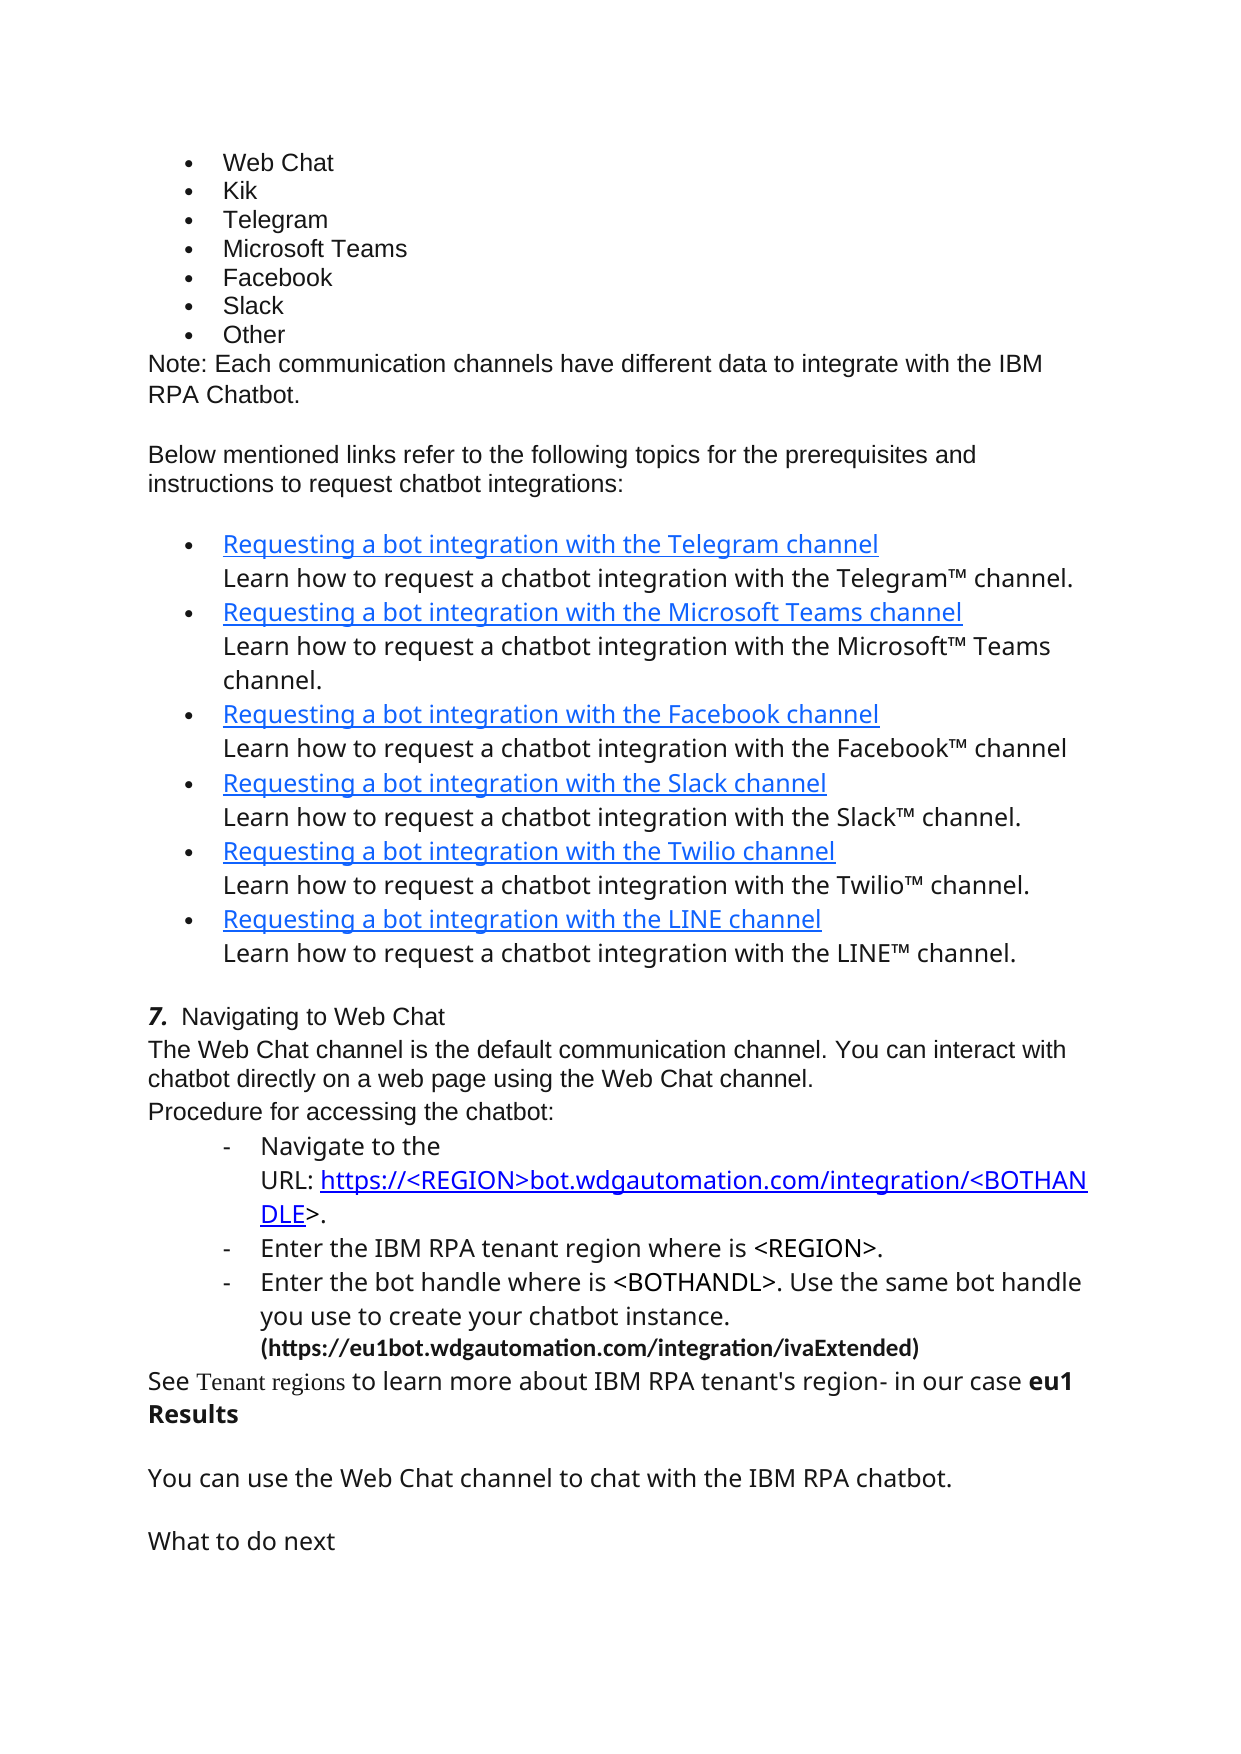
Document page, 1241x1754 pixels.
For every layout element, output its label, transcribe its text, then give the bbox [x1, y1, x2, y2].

list Facebook [185, 263, 1093, 291]
text Below mentioned links refer to the following topics for the prerequisites and instructions to request chatbot integrations: [148, 440, 1093, 498]
list Requesting a bot integration with the Slack channel Learn how to request a chatbot integration with the Slack™ channel. [185, 765, 1093, 833]
list Enter the bot handle where is <BOTHANDL>. Use the same bot handle you use to create your chatbot instance. [223, 1264, 1093, 1333]
subtitle What to do next [148, 1524, 1093, 1558]
list Web Chat [185, 148, 1093, 176]
list Navigate to the URL: https://<REGION>bot.wdgautomation.com/integration/<BOTHANDLE>. [223, 1128, 1093, 1230]
subtitle Note: Each communication channels have different data to integrate with the IBM RPA Chatbot. [148, 349, 1093, 409]
list Other [185, 320, 1093, 349]
text The Web Chat channel is the default communication channel. You can interact with chatbot directly on a web page using the Web Chat channel. [148, 1036, 1093, 1093]
subtitle Results [148, 1397, 1093, 1431]
subtitle 7. Navigating to Web Chat [148, 999, 1093, 1033]
list Requesting a bot integration with the Twilio channel Learn how to request a chatbot integration with the Twilio™ channel. [185, 833, 1093, 901]
list Kik [185, 176, 1093, 205]
list Telegram [185, 205, 1093, 234]
list (https://eu1bot.wdgautomation.com/integration/ivaExtended) [260, 1333, 1093, 1363]
list Slack [185, 291, 1093, 320]
subtitle Procedure for accessing the chatbot: [148, 1097, 1093, 1126]
list Requesting a bot integration with the Telegram channel Learn how to request a chatbot integration with the Telegram™ channel. [185, 527, 1093, 595]
list Enter the IBM RPA tenant region where is <REGION>. [223, 1230, 1093, 1264]
text See Tenant regions to learn more about IBM RPA tenant's region- in our case eu1 [148, 1363, 1093, 1397]
text You can use the Web Chat channel to chat with the IBM RPA chatbot. [148, 1460, 1093, 1494]
list Microsoft Teams [185, 234, 1093, 263]
list Requesting a bot integration with the Facebook channel Learn how to request a chatbot integration with the Facebook™ channel [185, 697, 1093, 765]
list Requesting a bot integration with the LINE channel Learn how to request a chatbot integration with the LINE™ channel. [185, 901, 1093, 969]
list Requesting a bot integration with the Microsoft Teams channel Learn how to request a chatbot integration with the Microsoft™ Teams channel. [185, 595, 1093, 697]
